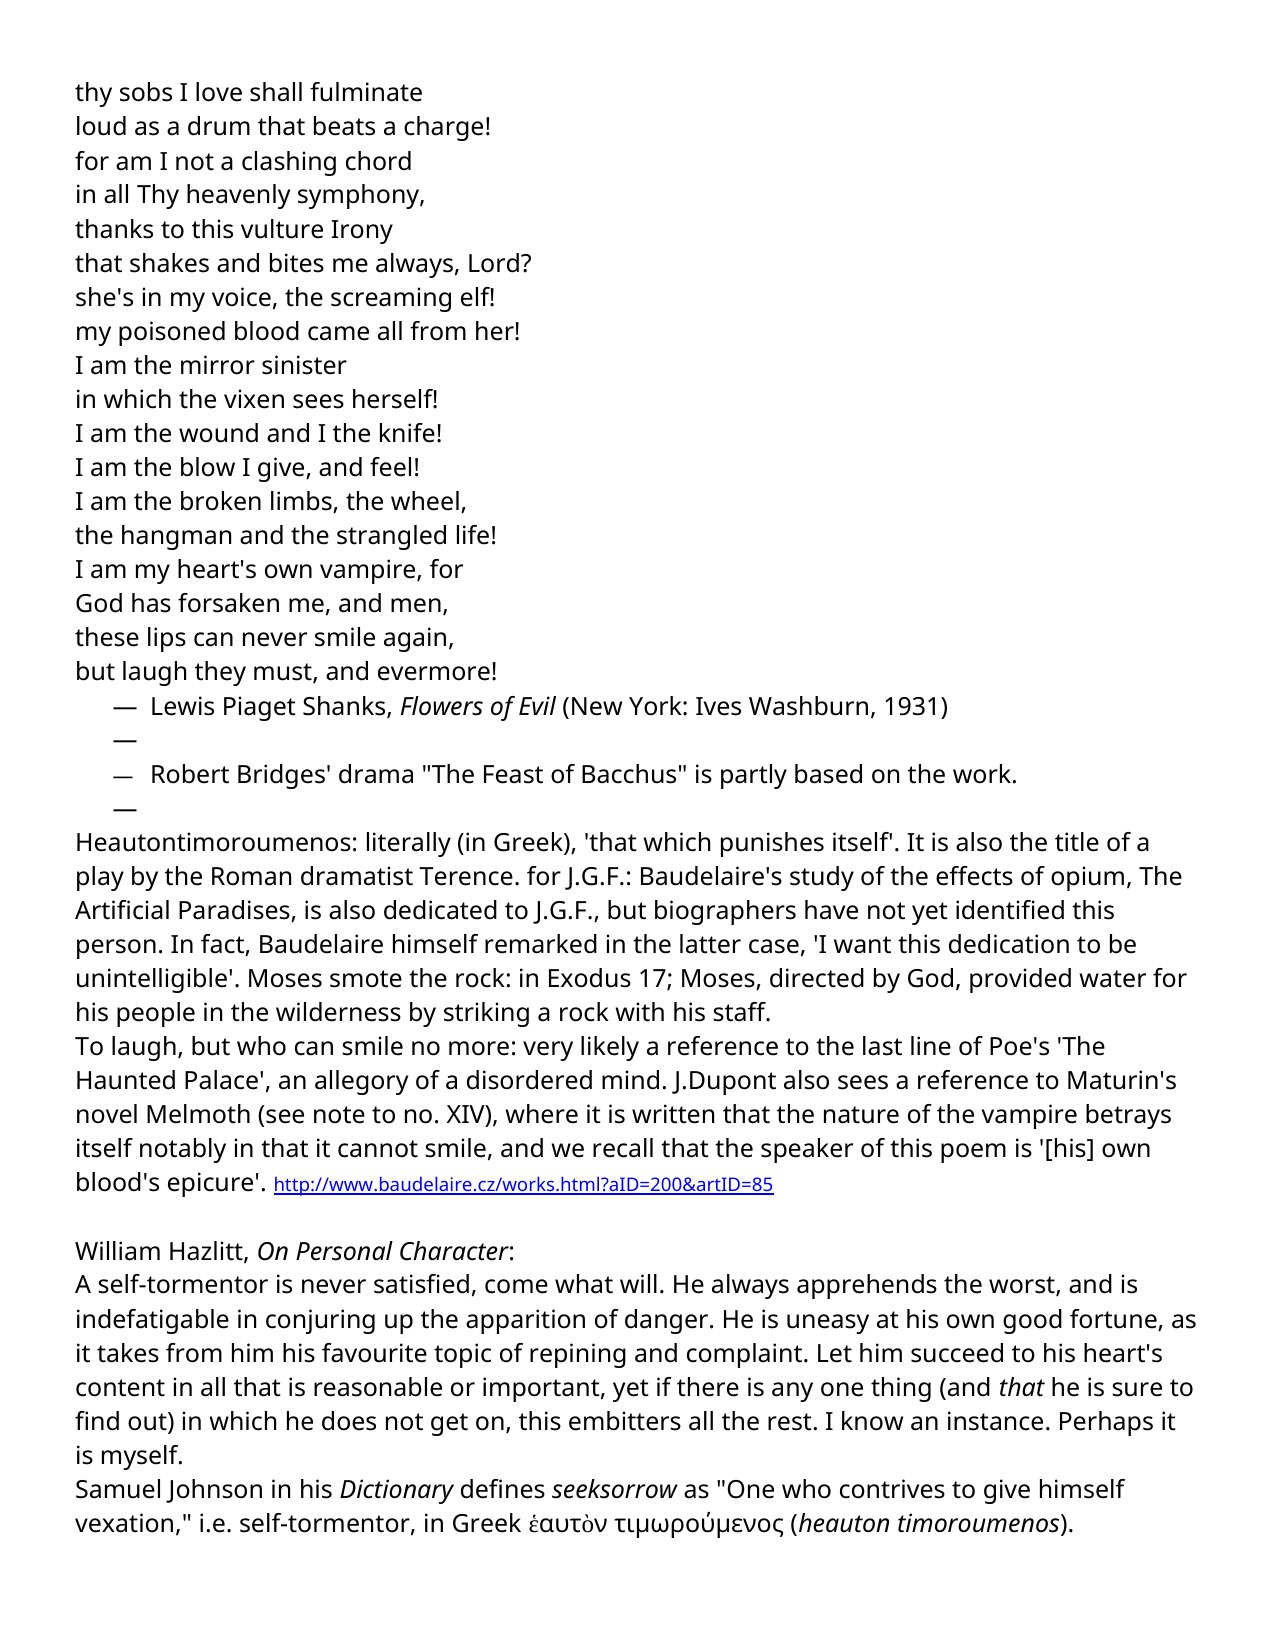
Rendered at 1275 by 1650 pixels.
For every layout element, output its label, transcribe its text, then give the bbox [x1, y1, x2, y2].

text William Hazlitt, On Personal Character: [75, 1233, 1200, 1267]
text I am my heart's own vampire, for God has forsaken me, and men, these lips can never smile again, but laugh they must, and evermore! [75, 552, 1200, 688]
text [75, 75, 1200, 143]
text for am I not a clashing chord in all Thy heavenly symphony, thanks to this vulture Irony that shakes and bites me always, Lord? [75, 143, 1200, 279]
text A self-tormentor is never satisfied, come what will. He always apprehends the worst, and is indefatigable in conjuring up the apparition of danger. He is uneasy at his own good fortune, as it takes from him his favourite topic of repining and complaint. Let him succeed to his heart's content in all that is reasonable or important, yet if there is any one thing (and that he is sure to find out) in which he does not get on, this embitters all the rest. I know an instance. Perhaps it is myself. [75, 1267, 1200, 1472]
list Lewis Piaget Shanks, Flowers of Evil (New York: Ives Washburn, 1931) [112, 688, 1200, 722]
text I am the wound and I the knife! I am the blow I give, and feel! I am the broken limbs, the wheel, the hangman and the strangled life! [75, 416, 1200, 552]
list Robert Bridges' drama "The Feast of Bacchus" is partly based on the work. [112, 756, 1200, 790]
text Samuel Johnson in his Dictionary defines seeksorrow as "One who contrives to give himself vexation," i.e. self-tormentor, in Greek ἑαυτὸν τιμωρούμενος (heauton timoroumenos). [75, 1472, 1200, 1540]
text Heautontimoroumenos: literally (in Greek), 'that which punishes itself'. It is also the title of a play by the Roman dramatist Terence. for J.G.F.: Baudelaire's study of the effects of opium, The Artificial Paradises, is also dedicated to J.G.F., but biographers have not yet identified this person. In fact, Baudelaire himself remarked in the latter case, 'I want this dedication to be unintelligible'. Moses smote the rock: in Exodus 17; Moses, directed by God, provided water for his people in the wilderness by striking a rock with his staff. To laugh, but who can smile no more: very likely a reference to the last line of Poe's 'The Haunted Palace', an allegory of a disordered mind. J.Dupont also sees a reference to Maturin's novel Melmoth (see note to no. XIV), where it is written that the nature of the vampire betrays itself notably in that it cannot smile, and we recall that the speaker of this poem is '[his] own blood's epicure'. http://www.baudelaire.cz/works.html?aID=200&artID=85 [75, 824, 1200, 1199]
text she's in my voice, the screaming elf! my poisoned blood came all from her! I am the mirror sinister in which the vixen sees herself! [75, 279, 1200, 416]
